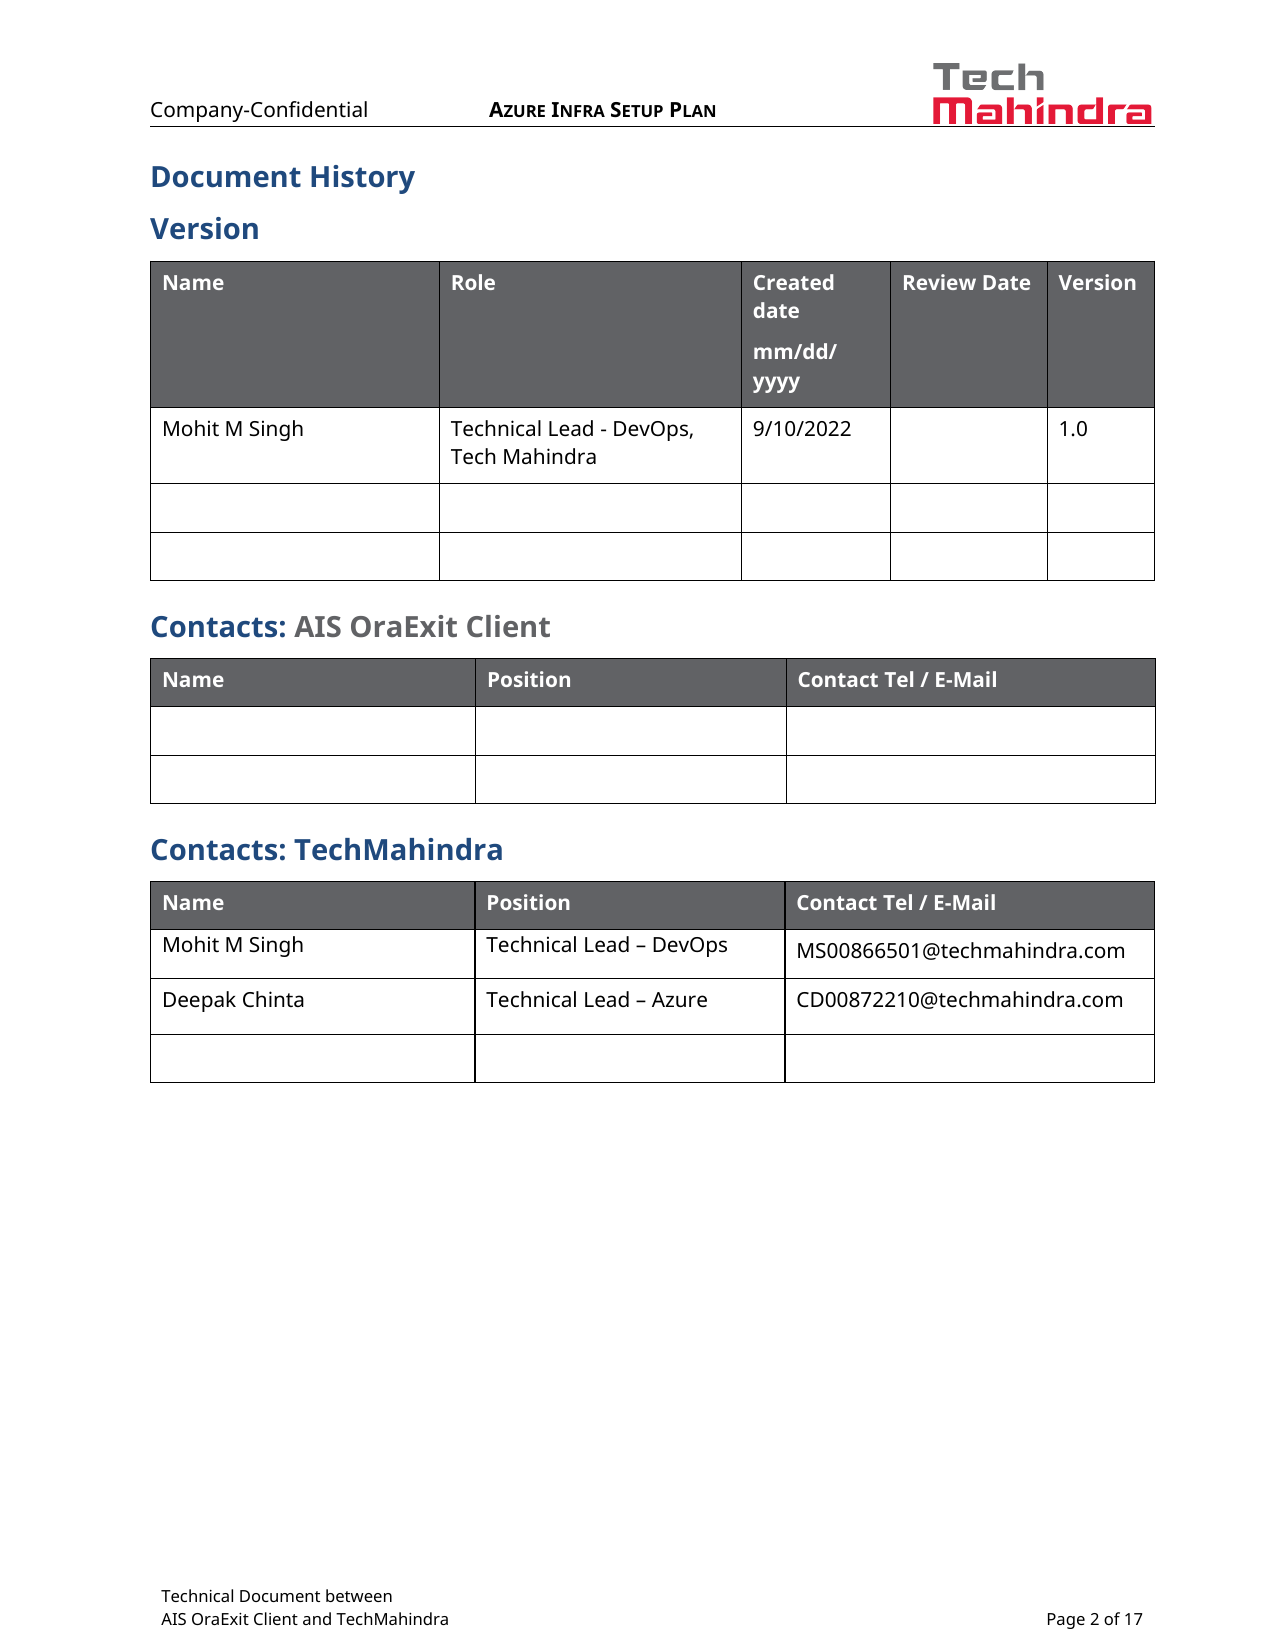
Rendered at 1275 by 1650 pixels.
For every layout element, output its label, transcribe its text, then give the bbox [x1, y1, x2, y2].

table_header Position [476, 882, 784, 929]
table_cell [151, 756, 475, 803]
subtitle Document History [150, 156, 1155, 196]
table_cell [440, 533, 741, 580]
table_header Role [440, 262, 741, 407]
table_header Name [151, 882, 474, 929]
table_cell Technical Lead – Azure [476, 979, 784, 1033]
table_cell Technical Lead – DevOps [476, 930, 784, 977]
table_cell [891, 484, 1047, 532]
table_cell 1.0 [1048, 408, 1154, 483]
table_cell [151, 484, 439, 532]
subtitle Version [150, 208, 1155, 248]
table_cell [151, 533, 439, 580]
table_cell [476, 756, 786, 803]
table_header Created date mm/dd/yyyy [742, 262, 890, 407]
table_cell 9/10/2022 [742, 408, 890, 483]
table_header Contact Tel / E-Mail [787, 659, 1155, 706]
table_header Review Date [891, 262, 1047, 407]
table_cell MS00866501@techmahindra.com [786, 930, 1154, 977]
table_cell Technical Lead - DevOps, Tech Mahindra [440, 408, 741, 483]
table_cell [787, 707, 1155, 754]
table_cell [891, 408, 1047, 483]
table_cell [786, 1035, 1154, 1082]
table_cell CD00872210@techmahindra.com [786, 979, 1154, 1033]
table_cell [742, 484, 890, 532]
subtitle Contacts: TechMahindra [150, 829, 1155, 868]
table_cell [151, 1035, 474, 1082]
table_header Name [151, 659, 475, 706]
table_cell Deepak Chinta [151, 979, 474, 1033]
table_cell [440, 484, 741, 532]
table_header Contact Tel / E-Mail [786, 882, 1154, 929]
table_cell [476, 707, 786, 754]
table_cell [476, 1035, 784, 1082]
table_cell [891, 533, 1047, 580]
table_header Position [476, 659, 786, 706]
table_cell [1048, 533, 1154, 580]
table_cell Mohit M Singh [151, 930, 474, 977]
subtitle Contacts: [150, 606, 1155, 646]
table_cell [1048, 484, 1154, 532]
table_cell [151, 707, 475, 754]
table_header Name [151, 262, 439, 407]
table_header Version [1048, 262, 1154, 407]
table_cell [787, 756, 1155, 803]
table_cell Mohit M Singh [151, 408, 439, 483]
picture [933, 63, 1152, 124]
table_cell [742, 533, 890, 580]
